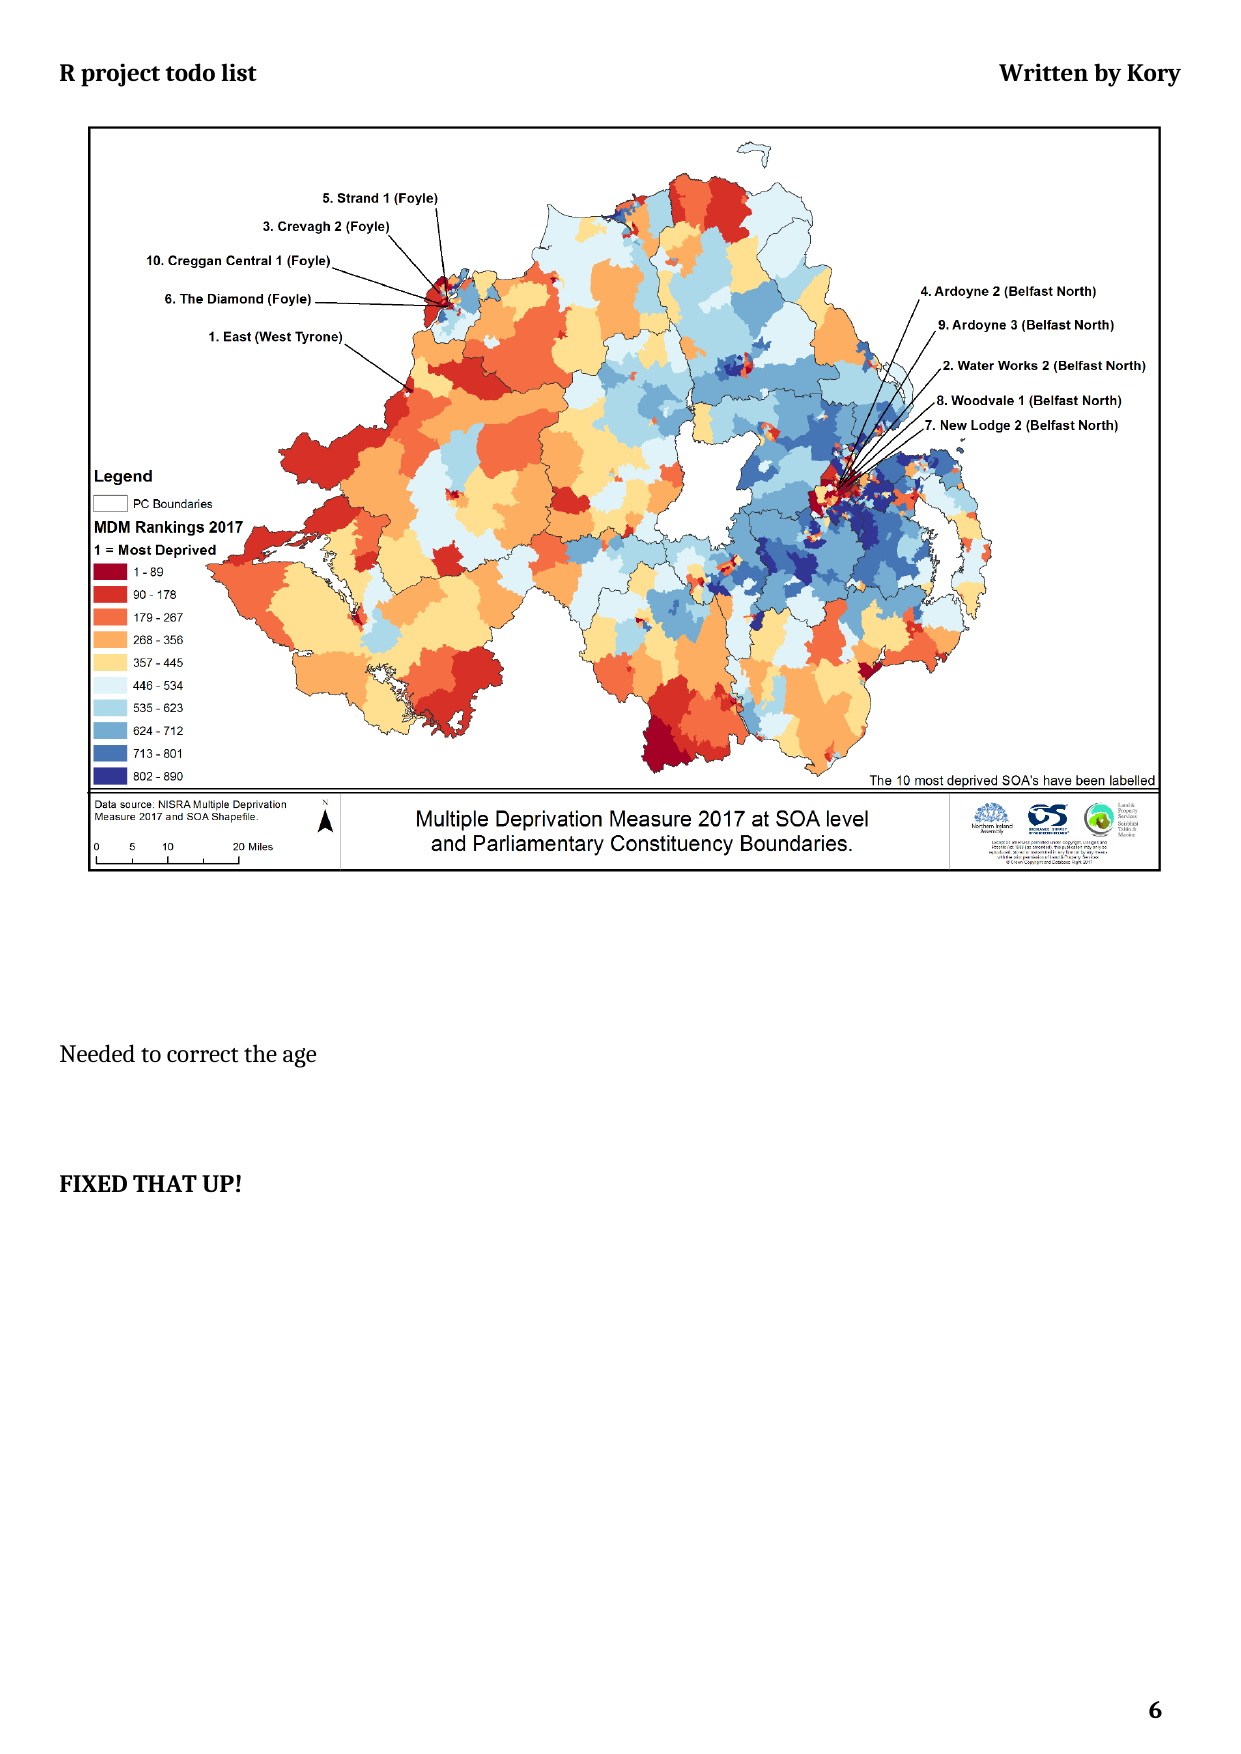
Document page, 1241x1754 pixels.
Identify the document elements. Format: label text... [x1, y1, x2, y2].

list FIXED THAT UP! [59, 1170, 1181, 1198]
picture [59, 102, 1182, 897]
list Needed to correct the age [59, 1040, 1181, 1069]
